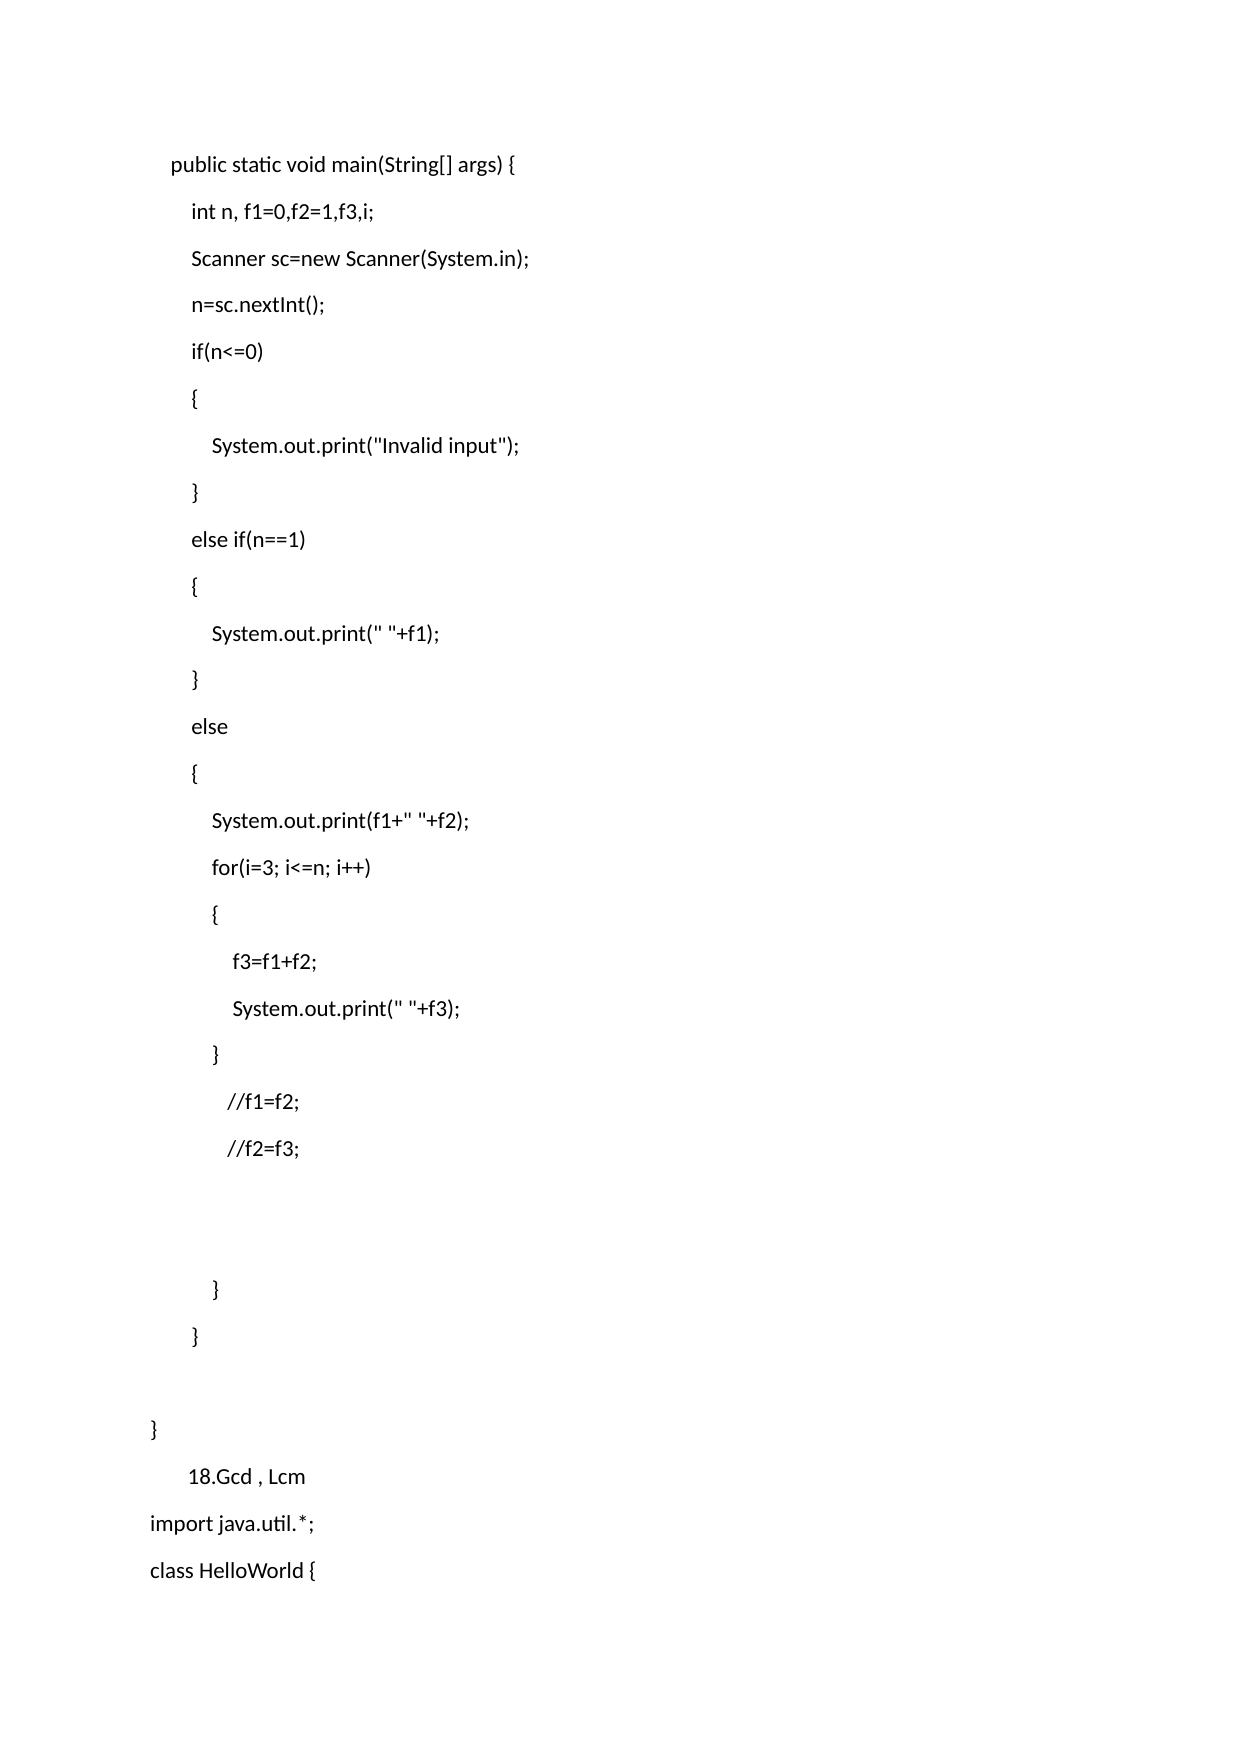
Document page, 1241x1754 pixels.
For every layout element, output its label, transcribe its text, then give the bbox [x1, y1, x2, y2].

text { [150, 900, 1090, 928]
text } [150, 1322, 1090, 1350]
text //f1=f2; [150, 1087, 1090, 1116]
text f3=f1+f2; [150, 947, 1090, 975]
text 18.Gcd , Lcm [187, 1462, 1090, 1491]
text { [150, 759, 1090, 787]
text import java.util.*; [150, 1509, 1090, 1537]
text Scanner sc=new Scanner(System.in); [150, 244, 1090, 272]
text } [150, 666, 1090, 694]
text else [150, 712, 1090, 741]
text for(i=3; i<=n; i++) [150, 853, 1090, 881]
text System.out.print(" "+f1); [150, 619, 1090, 647]
text { [150, 572, 1090, 600]
text class HelloWorld { [150, 1556, 1090, 1584]
text } [150, 1041, 1090, 1069]
text else if(n==1) [150, 525, 1090, 553]
text System.out.print("Invalid input"); [150, 431, 1090, 459]
text if(n<=0) [150, 337, 1090, 366]
text System.out.print(" "+f3); [150, 994, 1090, 1022]
text n=sc.nextInt(); [150, 291, 1090, 319]
text public static void main(String[] args) { [150, 150, 1090, 178]
text int n, f1=0,f2=1,f3,i; [150, 197, 1090, 225]
text System.out.print(f1+" "+f2); [150, 806, 1090, 834]
text } [150, 1416, 1090, 1444]
text } [150, 478, 1090, 506]
text { [150, 384, 1090, 412]
text } [150, 1275, 1090, 1303]
text //f2=f3; [150, 1134, 1090, 1162]
